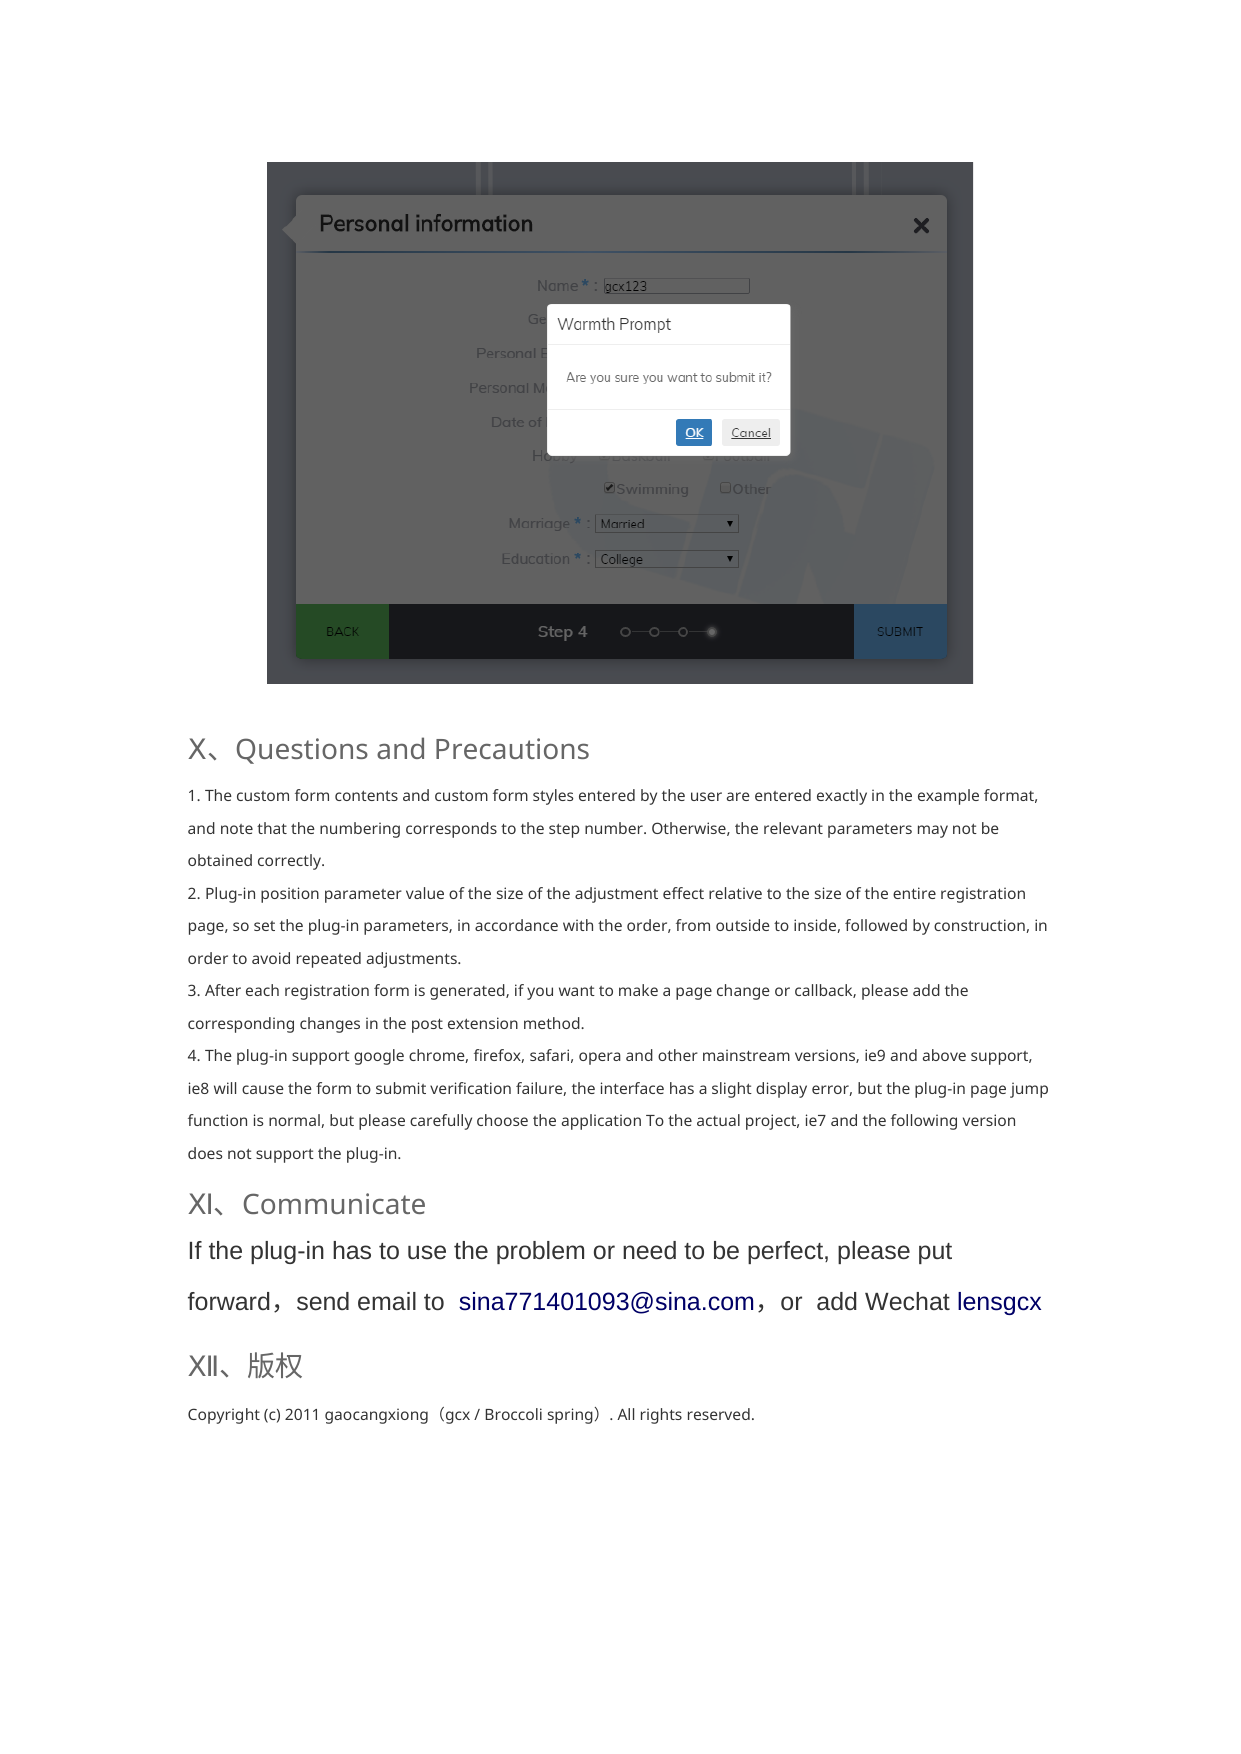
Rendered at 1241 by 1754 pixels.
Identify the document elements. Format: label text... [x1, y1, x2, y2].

text 1. The custom form contents and custom form styles entered by the user are entered exactly in the example format, and note that the numbering corresponds to the step number. Otherwise, the relevant parameters may not be obtained correctly. 2. Plug-in position parameter value of the size of the adjustment effect relative to the size of the entire registration page, so set the plug-in parameters, in accordance with the order, from outside to inside, followed by construction, in order to avoid repeated adjustments. 3. After each registration form is generated, if you want to make a page change or callback, please add the corresponding changes in the post extension method. 4. The plug-in support google chrome, firefox, safari, opera and other mainstream versions, ie9 and above support, ie8 will cause the form to submit verification failure, the interface has a slight display error, but the plug-in page jump function is normal, but please carefully choose the application To the actual project, ie7 and the following version does not support the plug-in. Ⅺ、Communicate [187, 779, 1053, 1234]
text Ⅻ、版权 [187, 1332, 1053, 1397]
text Ⅹ、Questions and Precautions [187, 714, 1053, 779]
text If the plug-in has to use the problem or need to be perfect, please put forward，send email to sina771401093@sina.com，or add Wechat lensgcx [187, 1234, 1053, 1332]
picture [267, 162, 974, 684]
text Copyright (c) 2011 gaocangxiong（gcx / Broccoli spring）. All rights reserved. [187, 1397, 1053, 1429]
